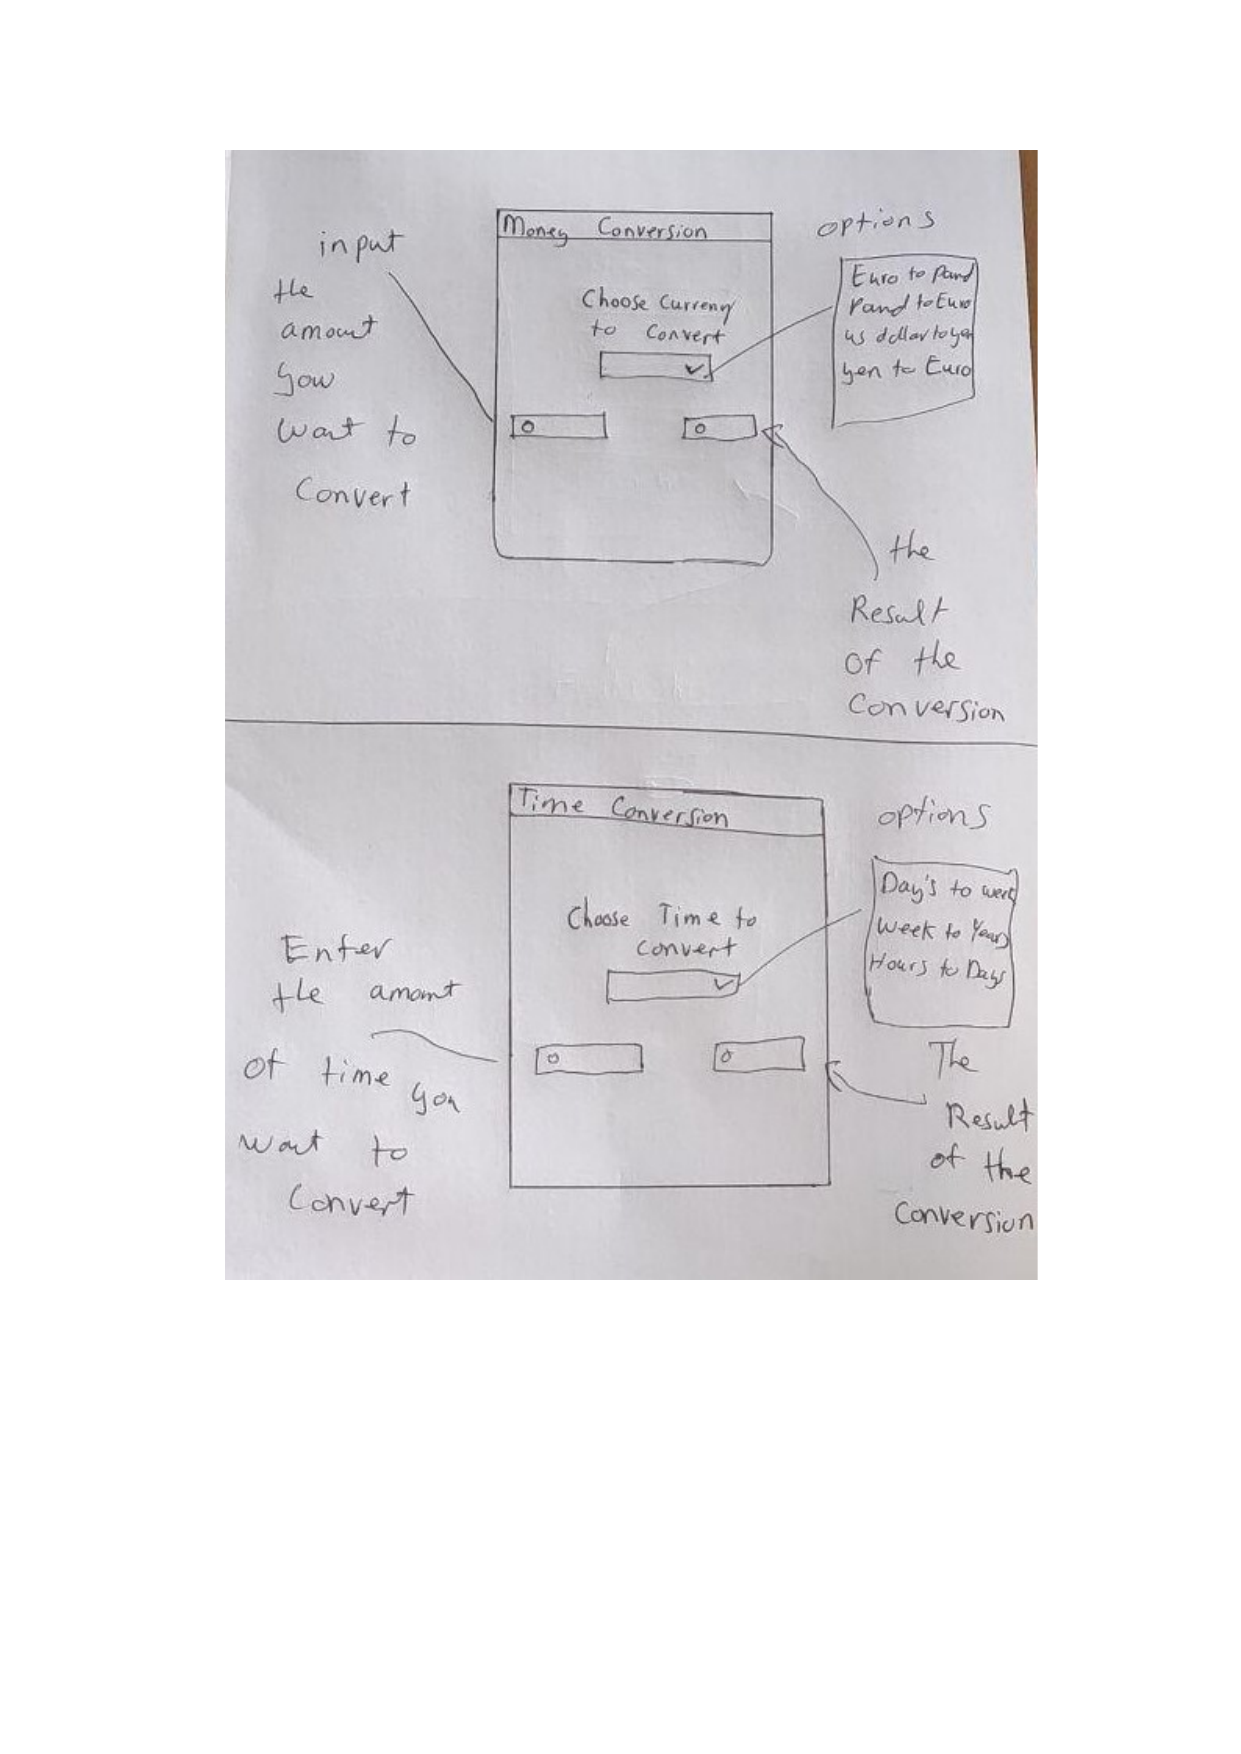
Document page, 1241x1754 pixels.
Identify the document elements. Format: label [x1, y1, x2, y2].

picture [225, 150, 1038, 1280]
